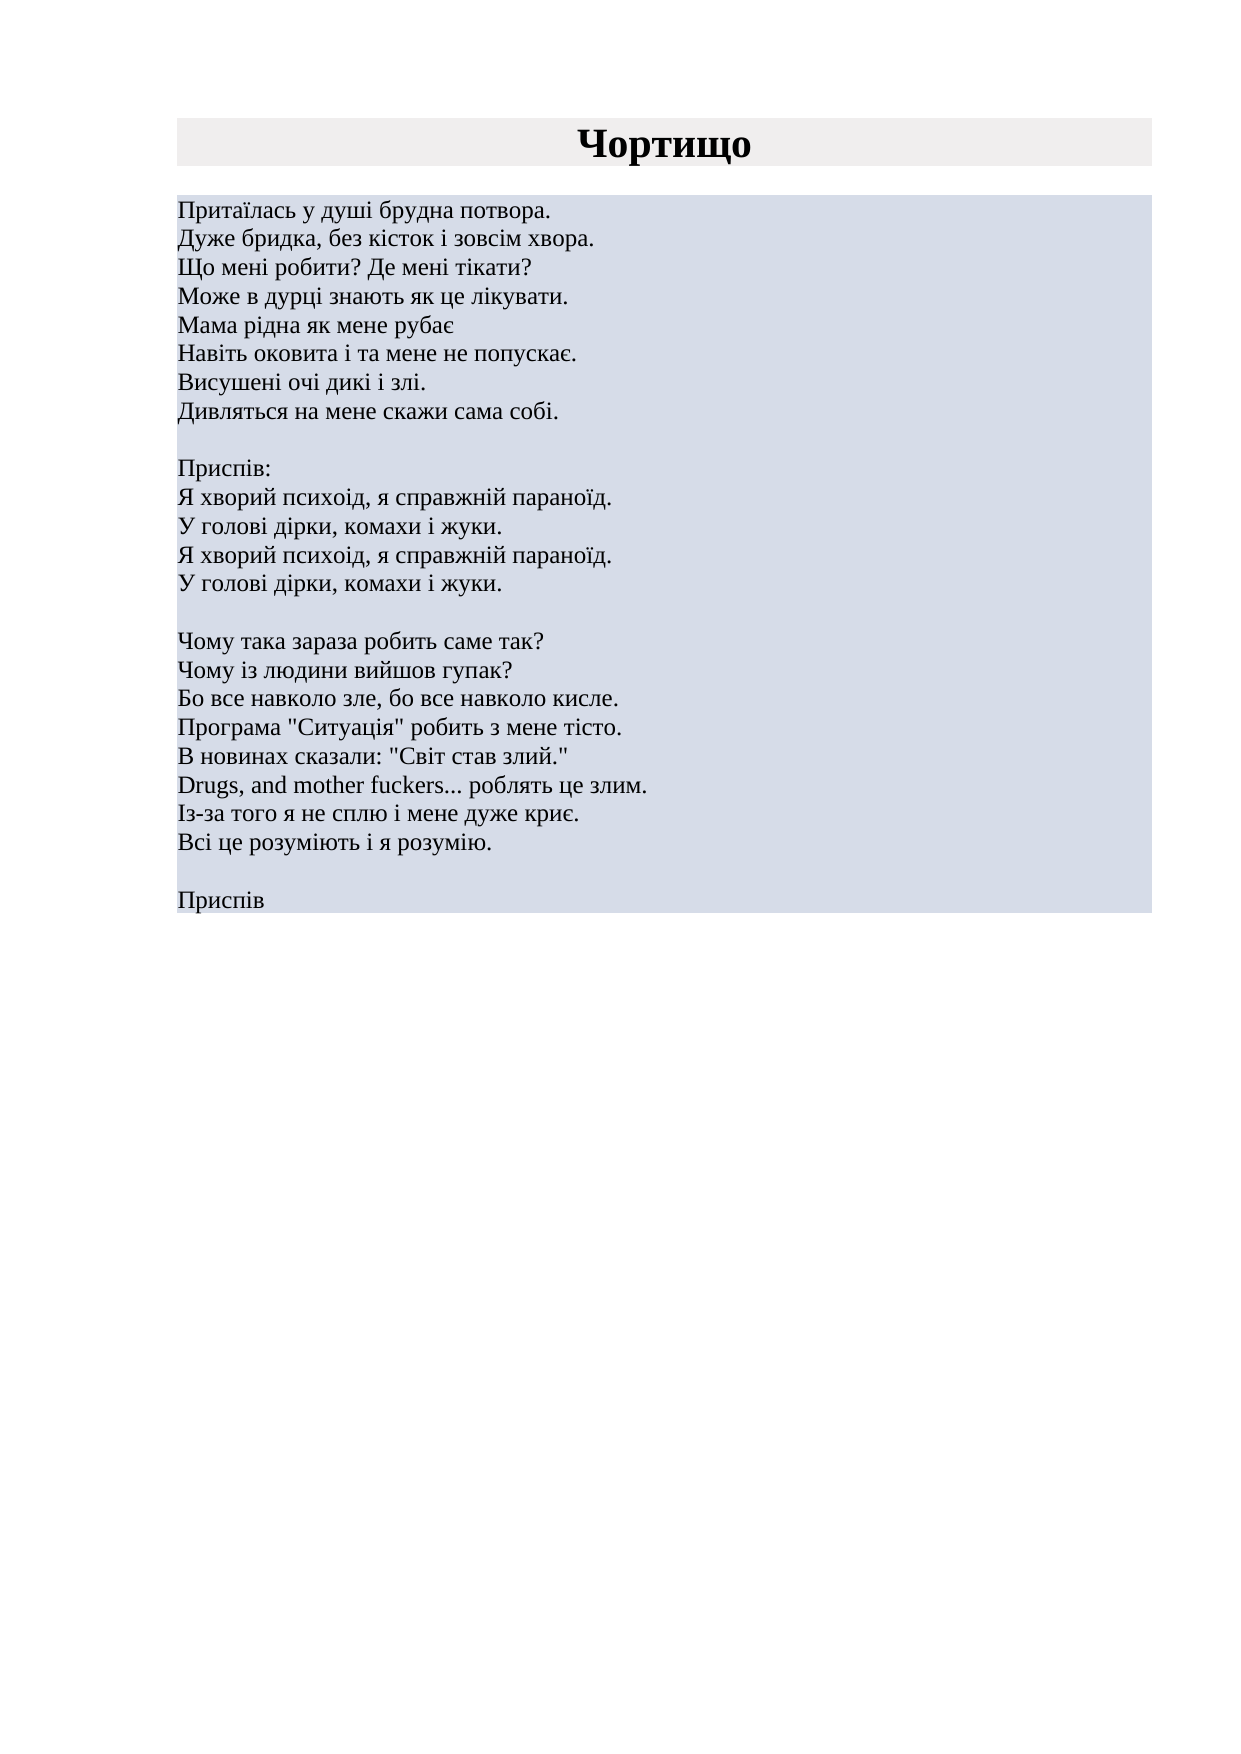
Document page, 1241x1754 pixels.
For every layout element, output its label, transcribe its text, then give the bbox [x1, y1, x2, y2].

text Притаїлась у душі брудна потвора. Дуже бридка, без кісток і зовсім хвора. Що мені робити? Де мені тікати? Може в дурці знають як це лікувати. Мама рідна як мене рубає Навіть оковита і та мене не попускає. Висушені очі дикі і злі. Дивляться на мене скажи сама собі. Приспів: Я хворий психоід, я справжній параноїд. У голові дірки, комахи і жуки. Я хворий психоід, я справжній параноїд. У голові дірки, комахи і жуки. Чому така зараза робить саме так? Чому із людини вийшов гупак? Бо все навколо зле, бо все навколо кисле. Програма "Ситуація" робить з мене тісто. В новинах сказали: "Світ став злий." Drugs, and mother fuckers... роблять це злим. Із-за того я не сплю і мене дуже криє. Всі це розуміють і я розумію. Приспів [177, 195, 1152, 913]
text Чортищо [177, 118, 1152, 166]
